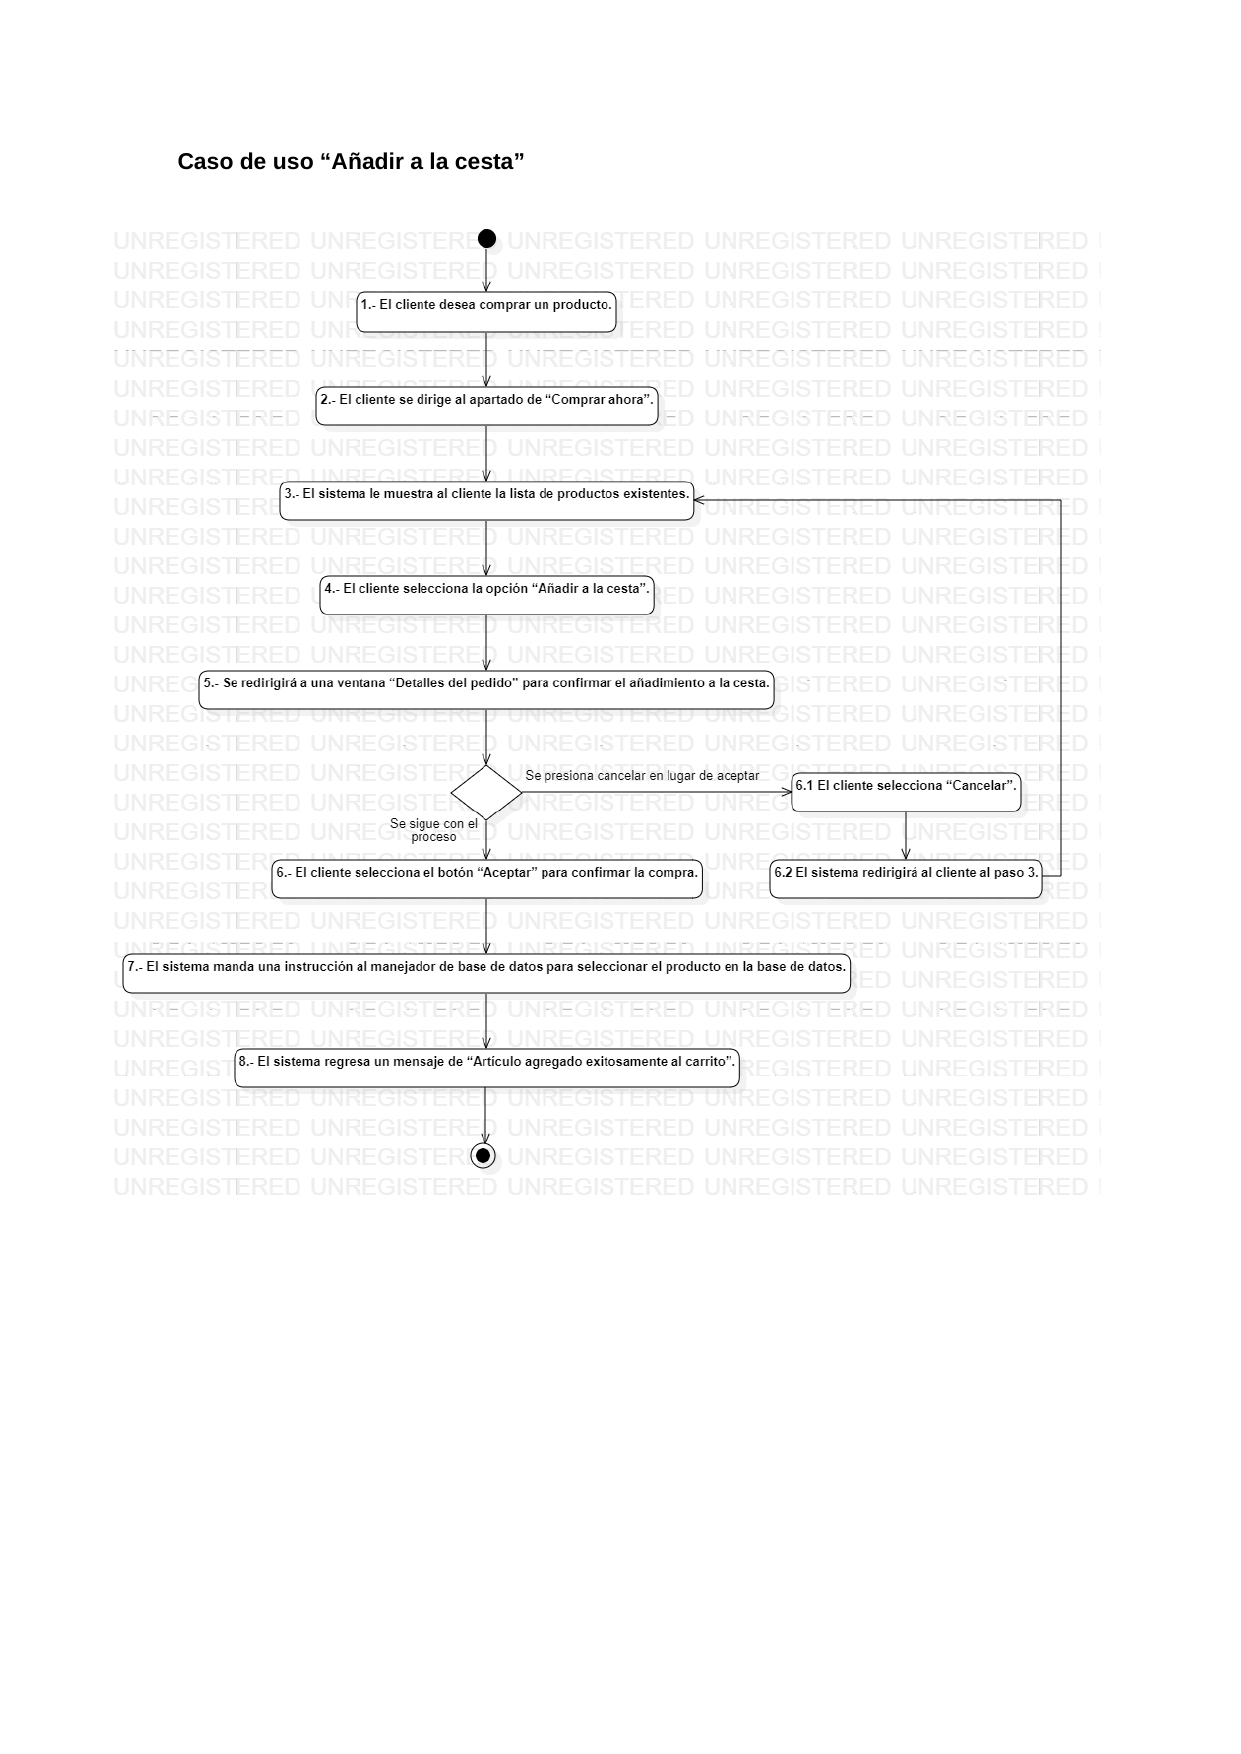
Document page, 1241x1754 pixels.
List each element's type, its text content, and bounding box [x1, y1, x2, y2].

picture [113, 219, 1101, 1207]
text Caso de uso “Añadir a la cesta” [177, 148, 1107, 174]
